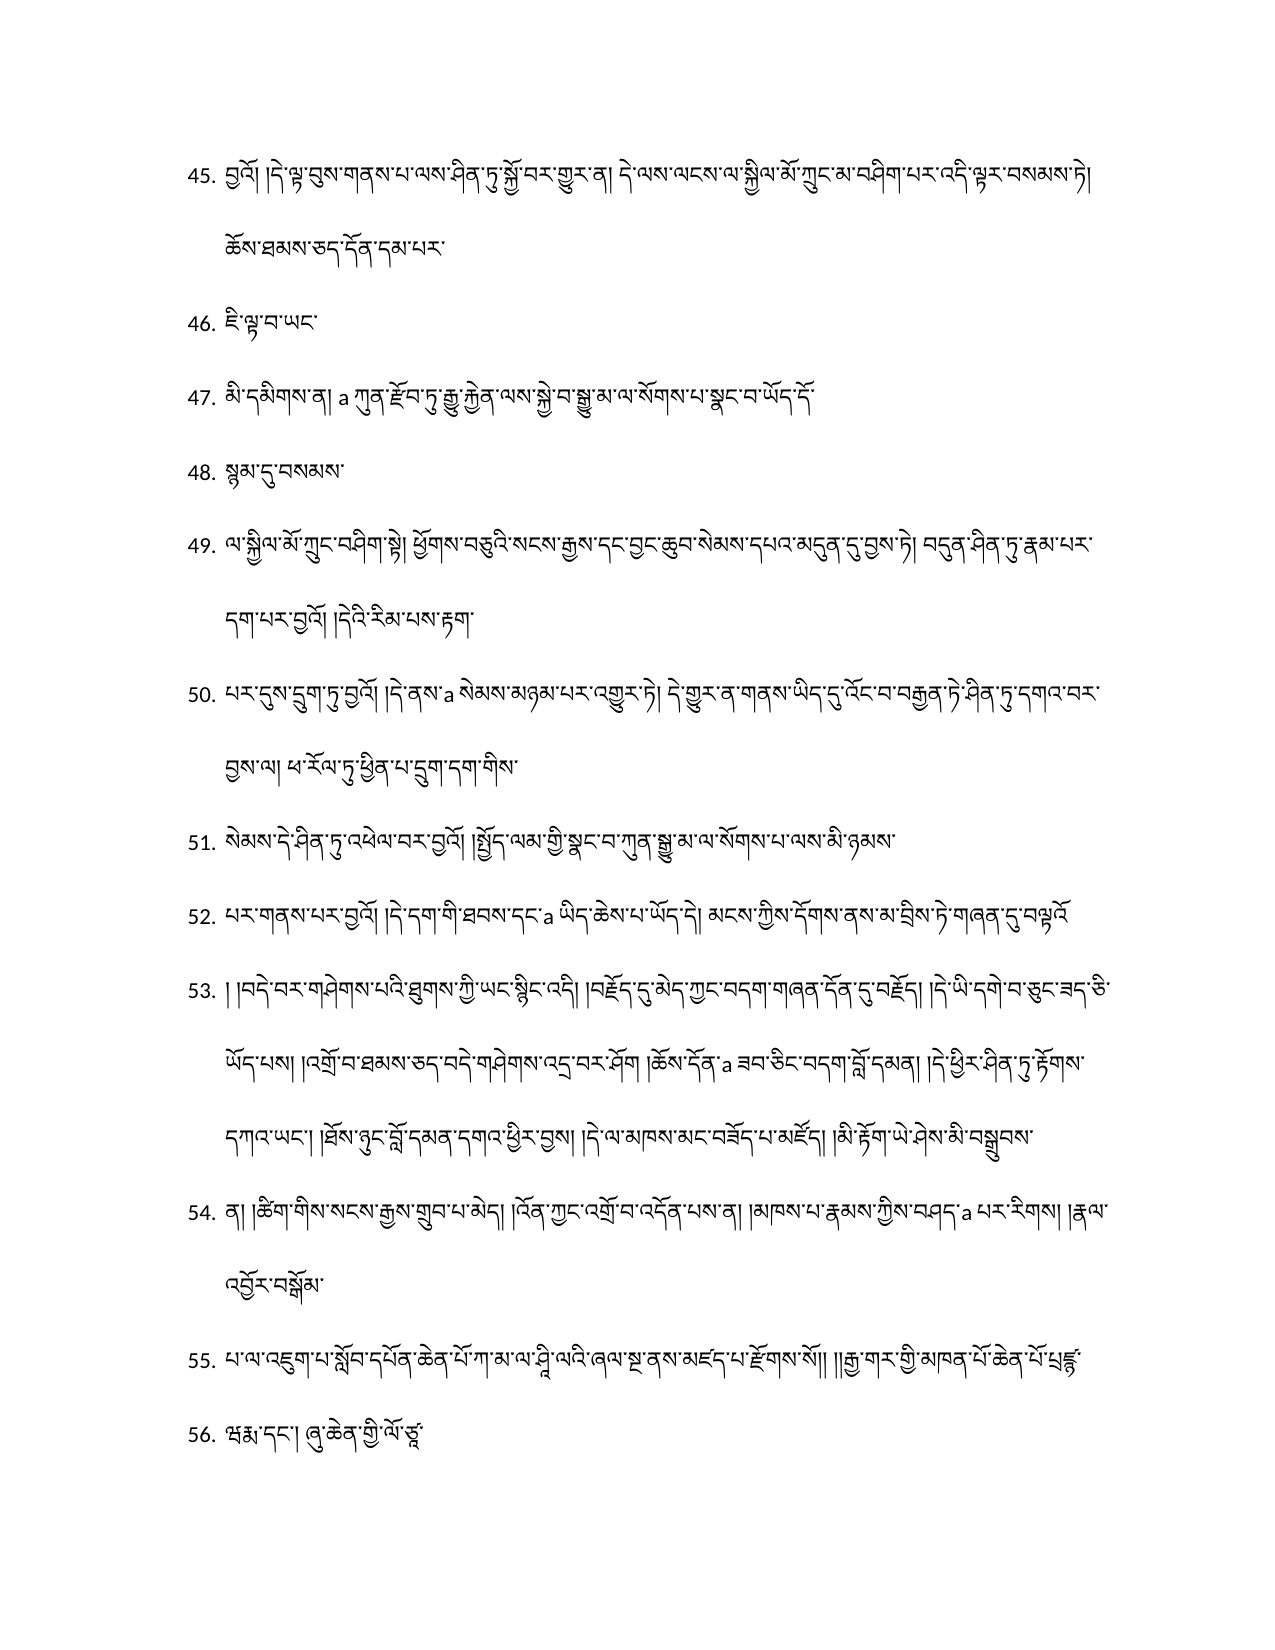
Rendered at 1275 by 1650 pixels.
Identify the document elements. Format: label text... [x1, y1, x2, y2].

list ན། །ཚིག་གིས་སངས་རྒྱས་གྲུབ་པ་མེད། །འོན་ཀྱང་འགྲོ་བ་འདོན་པས་ན། །མཁས་པ་རྣམས་ཀྱིས་བཤད་aཔར་རིགས། །རྣལ་འབྱོར་བསྒོམ་ [187, 1187, 1125, 1325]
list པར་དུས་དྲུག་ཏུ་བྱའོ། །དེ་ནས་aསེམས་མཉམ་པར་འགྱུར་ཏེ། དེ་གྱུར་ན་གནས་ཡིད་དུ་འོང་བ་བརྒྱན་ཏེ་ཤིན་ཏུ་དགའ་བར་བྱས་ལ། ཕ་རོལ་ཏུ་ཕྱིན་པ་དྲུག་དག་གིས་ [187, 668, 1125, 807]
list ལ་སྐྱིལ་མོ་ཀྲུང་བཤིག་སྟེ། ཕྱོགས་བཅུའི་སངས་རྒྱས་དང་བྱང་ཆུབ་སེམས་དཔའ་མདུན་དུ་བྱས་ཏེ། བདུན་ཤིན་ཏུ་རྣམ་པར་དག་པར་བྱའོ། །དེའི་རིམ་པས་རྟག་ [187, 520, 1125, 659]
list སྙམ་དུ་བསམས་ [187, 446, 1125, 511]
list ཇི་ལྟ་བ་ཡང་ [187, 298, 1125, 363]
list ཝརྨ་དང༌། ཞུ་ཆེན་གྱི་ལོ་ཙཱ་ [187, 1409, 1125, 1473]
list བྱའོ། །དེ་ལྟ་བུས་གནས་པ་ལས་ཤིན་ཏུ་སྐྱོ་བར་གྱུར་ན། དེ་ལས་ལངས་ལ་སྐྱིལ་མོ་ཀྲུང་མ་བཤིག་པར་འདི་ལྟར་བསམས་ཏེ། ཆོས་ཐམས་ཅད་དོན་དམ་པར་ [187, 150, 1125, 288]
list མི་དམིགས་ན། aཀུན་རྫོབ་ཏུ་རྒྱུ་རྐྱེན་ལས་སྐྱེ་བ་སྒྱུ་མ་ལ་སོགས་པ་སྣང་བ་ཡོད་དོ་ [187, 372, 1125, 437]
list སེམས་དེ་ཤིན་ཏུ་འཕེལ་བར་བྱའོ། །སྤྱོད་ལམ་གྱི་སྣང་བ་ཀུན་སྒྱུ་མ་ལ་སོགས་པ་ལས་མི་ཉམས་ [187, 817, 1125, 881]
list པར་གནས་པར་བྱའོ། །དེ་དག་གི་ཐབས་དང་aཡིད་ཆེས་པ་ཡོད་དེ། མངས་ཀྱིས་དོགས་ནས་མ་བྲིས་ཏེ་གཞན་དུ་བལྟའོ [187, 891, 1125, 955]
list པ་ལ་འཇུག་པ་སློབ་དཔོན་ཆེན་པོ་ཀ་མ་ལ་ཤཱི་ལའི་ཞལ་སྔ་ནས་མཛད་པ་རྫོགས་སོ།། །།རྒྱ་གར་གྱི་མཁན་པོ་ཆེན་པོ་པྲཛྙ་ [187, 1335, 1125, 1399]
list ། །བདེ་བར་གཤེགས་པའི་ཐུགས་ཀྱི་ཡང་སྙིང་འདི། །བརྗོད་དུ་མེད་ཀྱང་བདག་གཞན་དོན་དུ་བརྗོད། །དེ་ཡི་དགེ་བ་ཅུང་ཟད་ཅི་ཡོད་པས། །འགྲོ་བ་ཐམས་ཅད་བདེ་གཤེགས་འདྲ་བར་ཤོག །ཆོས་དོན་aཟབ་ཅིང་བདག་བློ་དམན། །དེ་ཕྱིར་ཤིན་ཏུ་རྟོགས་དཀའ་ཡང༌། །ཐོས་ཉུང་བློ་དམན་དགའ་ཕྱིར་བྱས། །དེ་ལ་མཁས་མང་བཟོད་པ་མཛོད། །མི་རྟོག་ཡེ་ཤེས་མི་བསྒྲུབས་ [187, 965, 1125, 1177]
